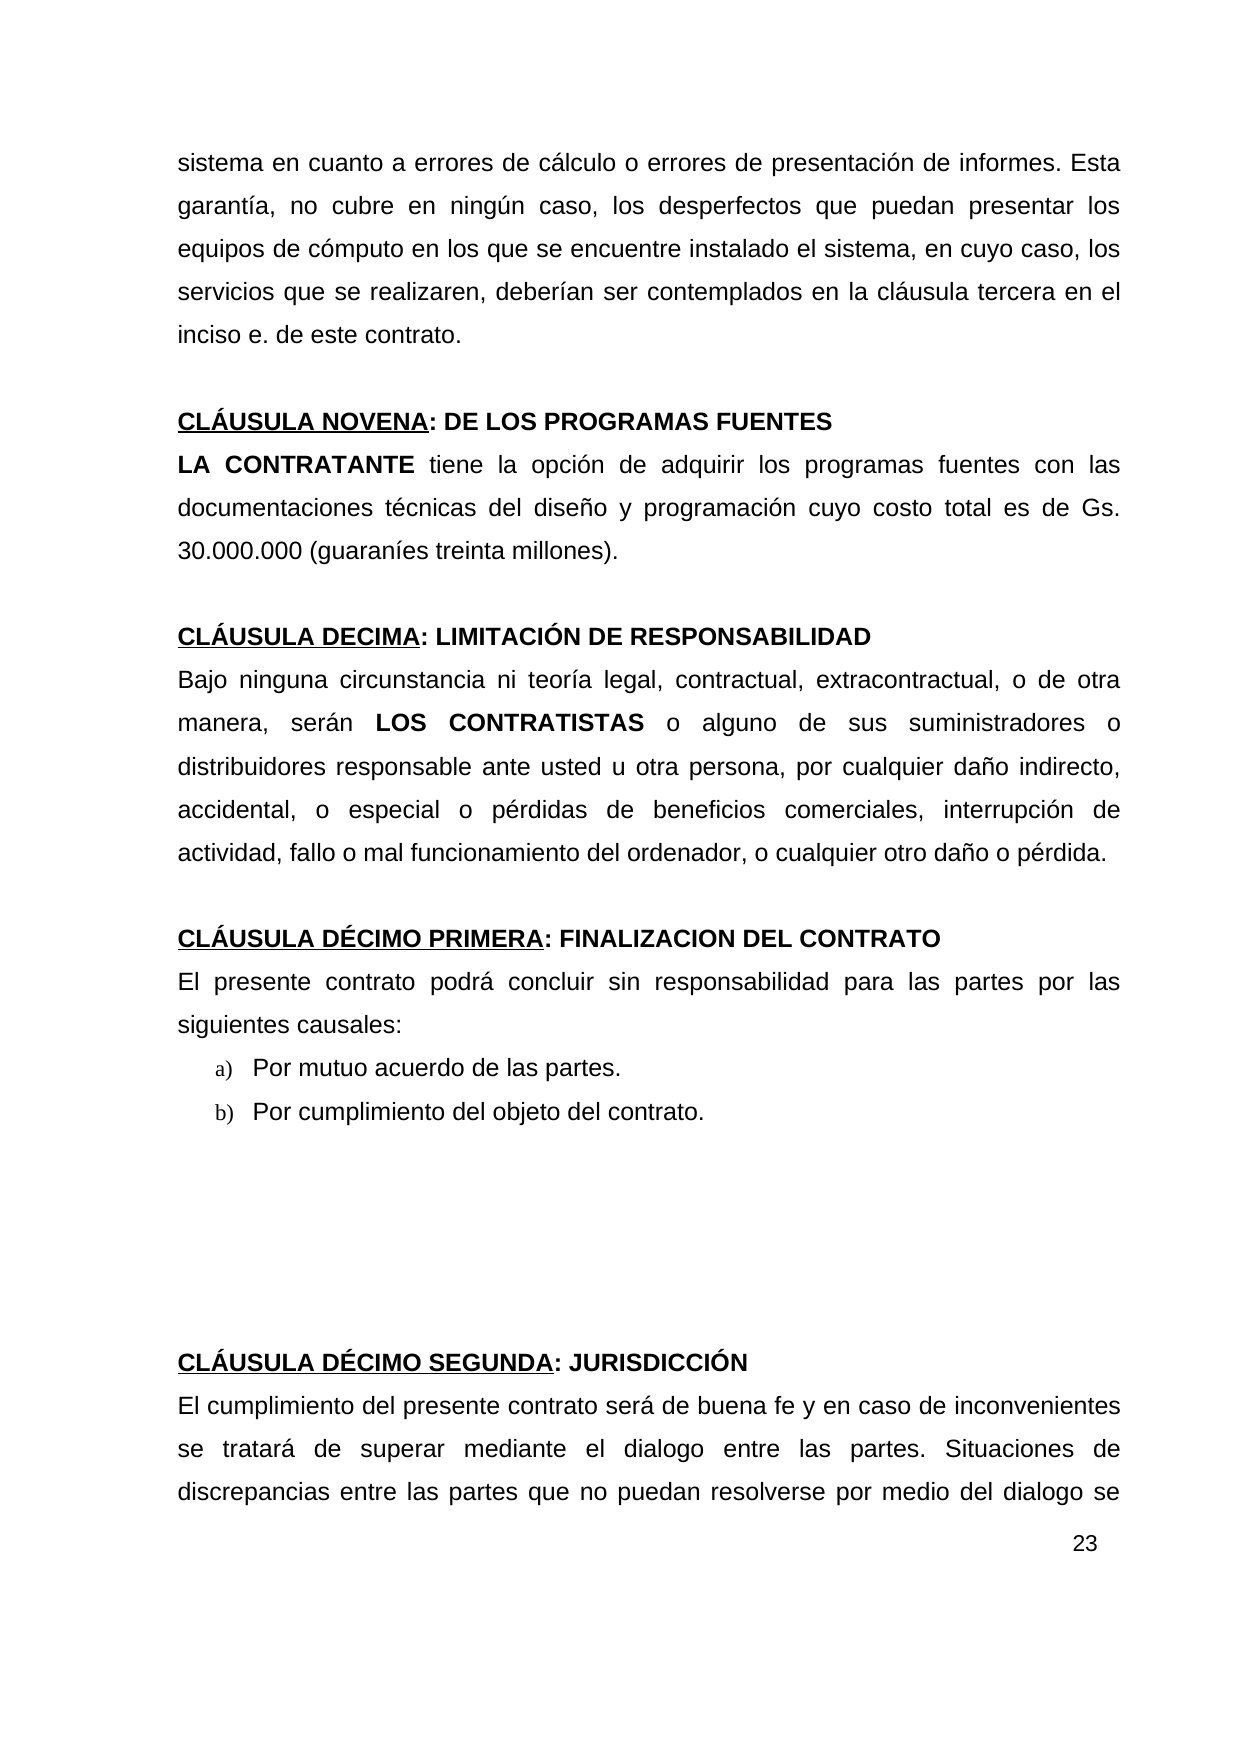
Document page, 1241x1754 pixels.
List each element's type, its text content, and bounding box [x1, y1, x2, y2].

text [177, 1391, 1122, 1506]
list Por cumplimiento del objeto del contrato. [215, 1096, 1122, 1125]
text El presente contrato podrá concluir sin responsabilidad para las partes por las siguientes causales: [177, 967, 1122, 1039]
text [177, 148, 1122, 349]
text Bajo ninguna circunstancia ni teoría legal, contractual, extracontractual, o de otra manera, serán LOS CONTRATISTAS o alguno de sus suministradores o distribuidores responsable ante usted u otra persona, por cualquier daño indirecto, accidental, o especial o pérdidas de beneficios comerciales, interrupción de actividad, fallo o mal funcionamiento del ordenador, o cualquier otro daño o pérdida. [177, 665, 1122, 866]
list Por mutuo acuerdo de las partes. [215, 1053, 1122, 1082]
text CLÁUSULA DÉCIMO SEGUNDA: JURISDICCIÓN [177, 1348, 1122, 1377]
text LA CONTRATANTE tiene la opción de adquirir los programas fuentes con las documentaciones técnicas del diseño y programación cuyo costo total es de Gs. 30.000.000 (guaraníes treinta millones). [177, 449, 1122, 564]
text CLÁUSULA DÉCIMO PRIMERA: FINALIZACION DEL CONTRATO [177, 924, 1122, 953]
text CLÁUSULA NOVENA: DE LOS PROGRAMAS FUENTES [177, 406, 1122, 435]
text CLÁUSULA DECIMA: LIMITACIÓN DE RESPONSABILIDAD [177, 622, 1122, 651]
